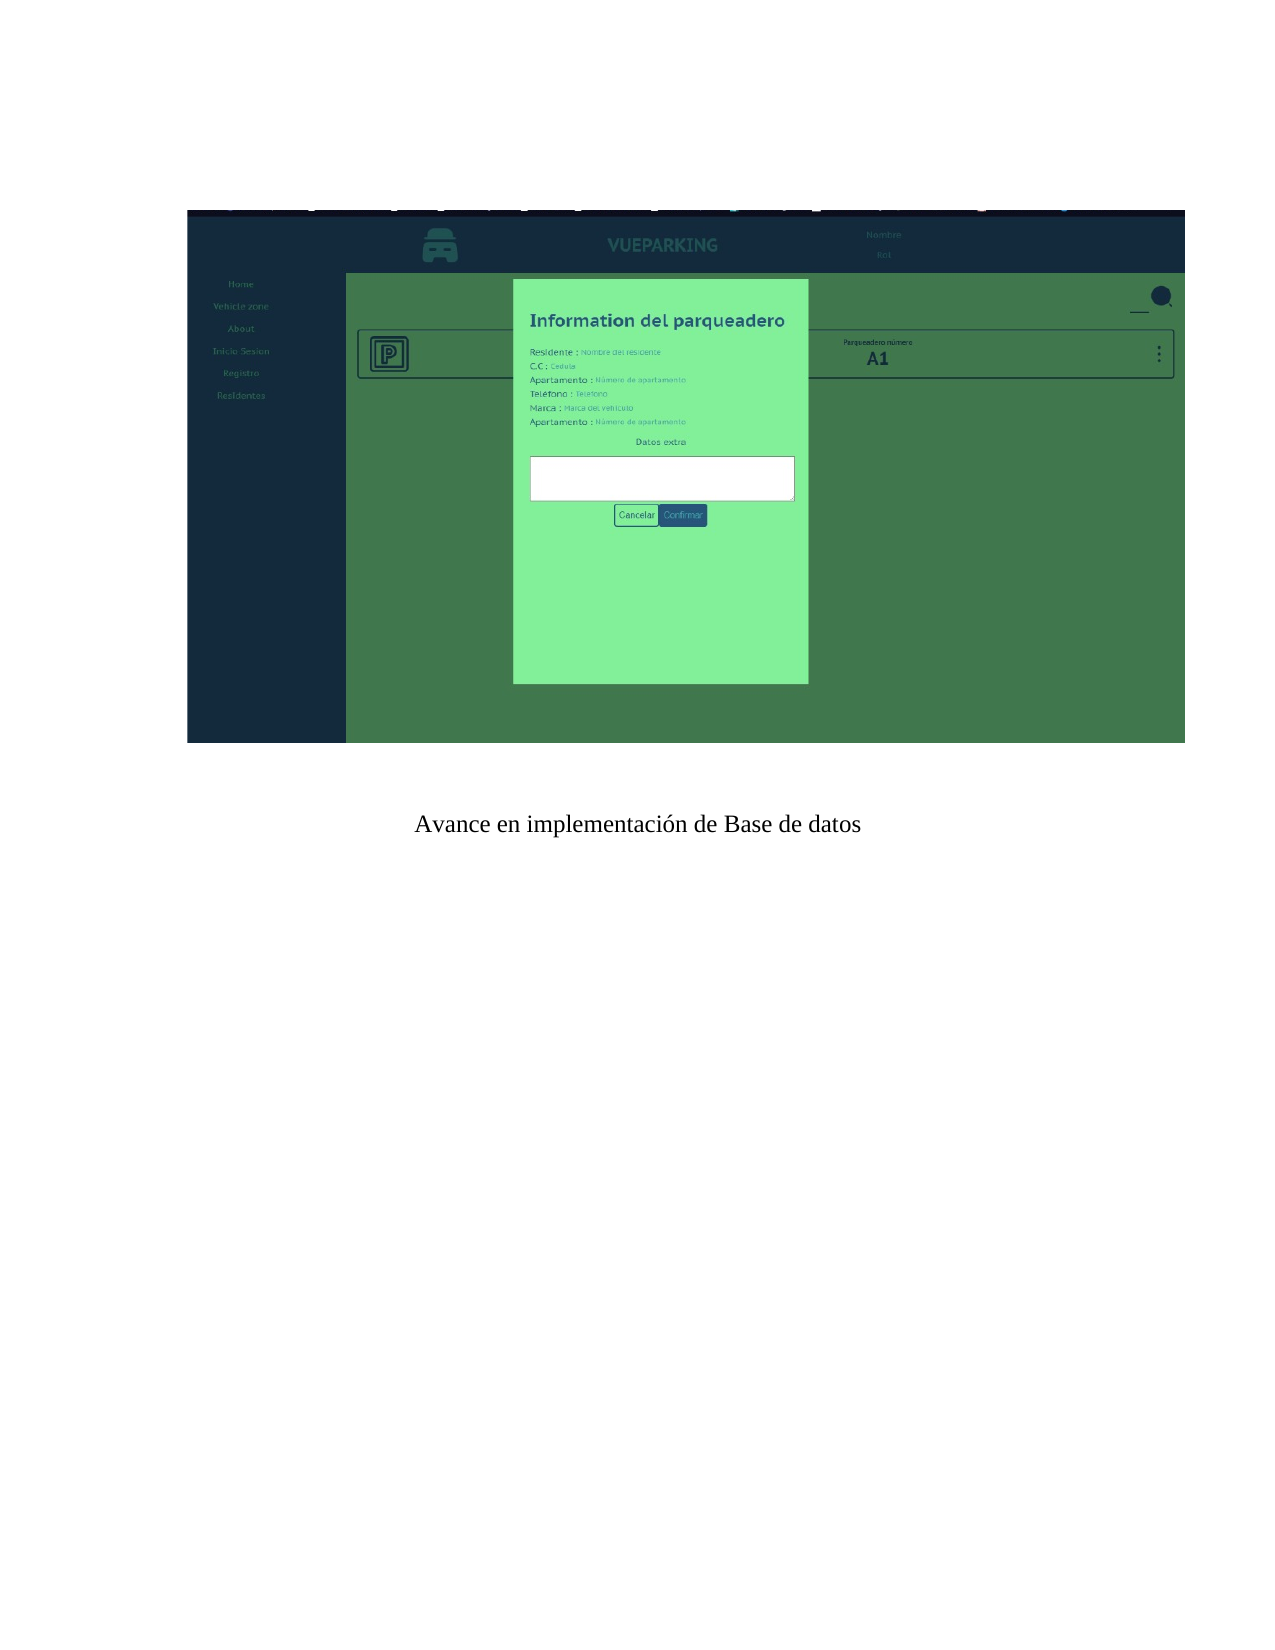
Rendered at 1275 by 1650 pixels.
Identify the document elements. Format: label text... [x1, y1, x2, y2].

picture [187, 210, 1185, 743]
text Avance en implementación de Base de datos [187, 809, 1088, 838]
